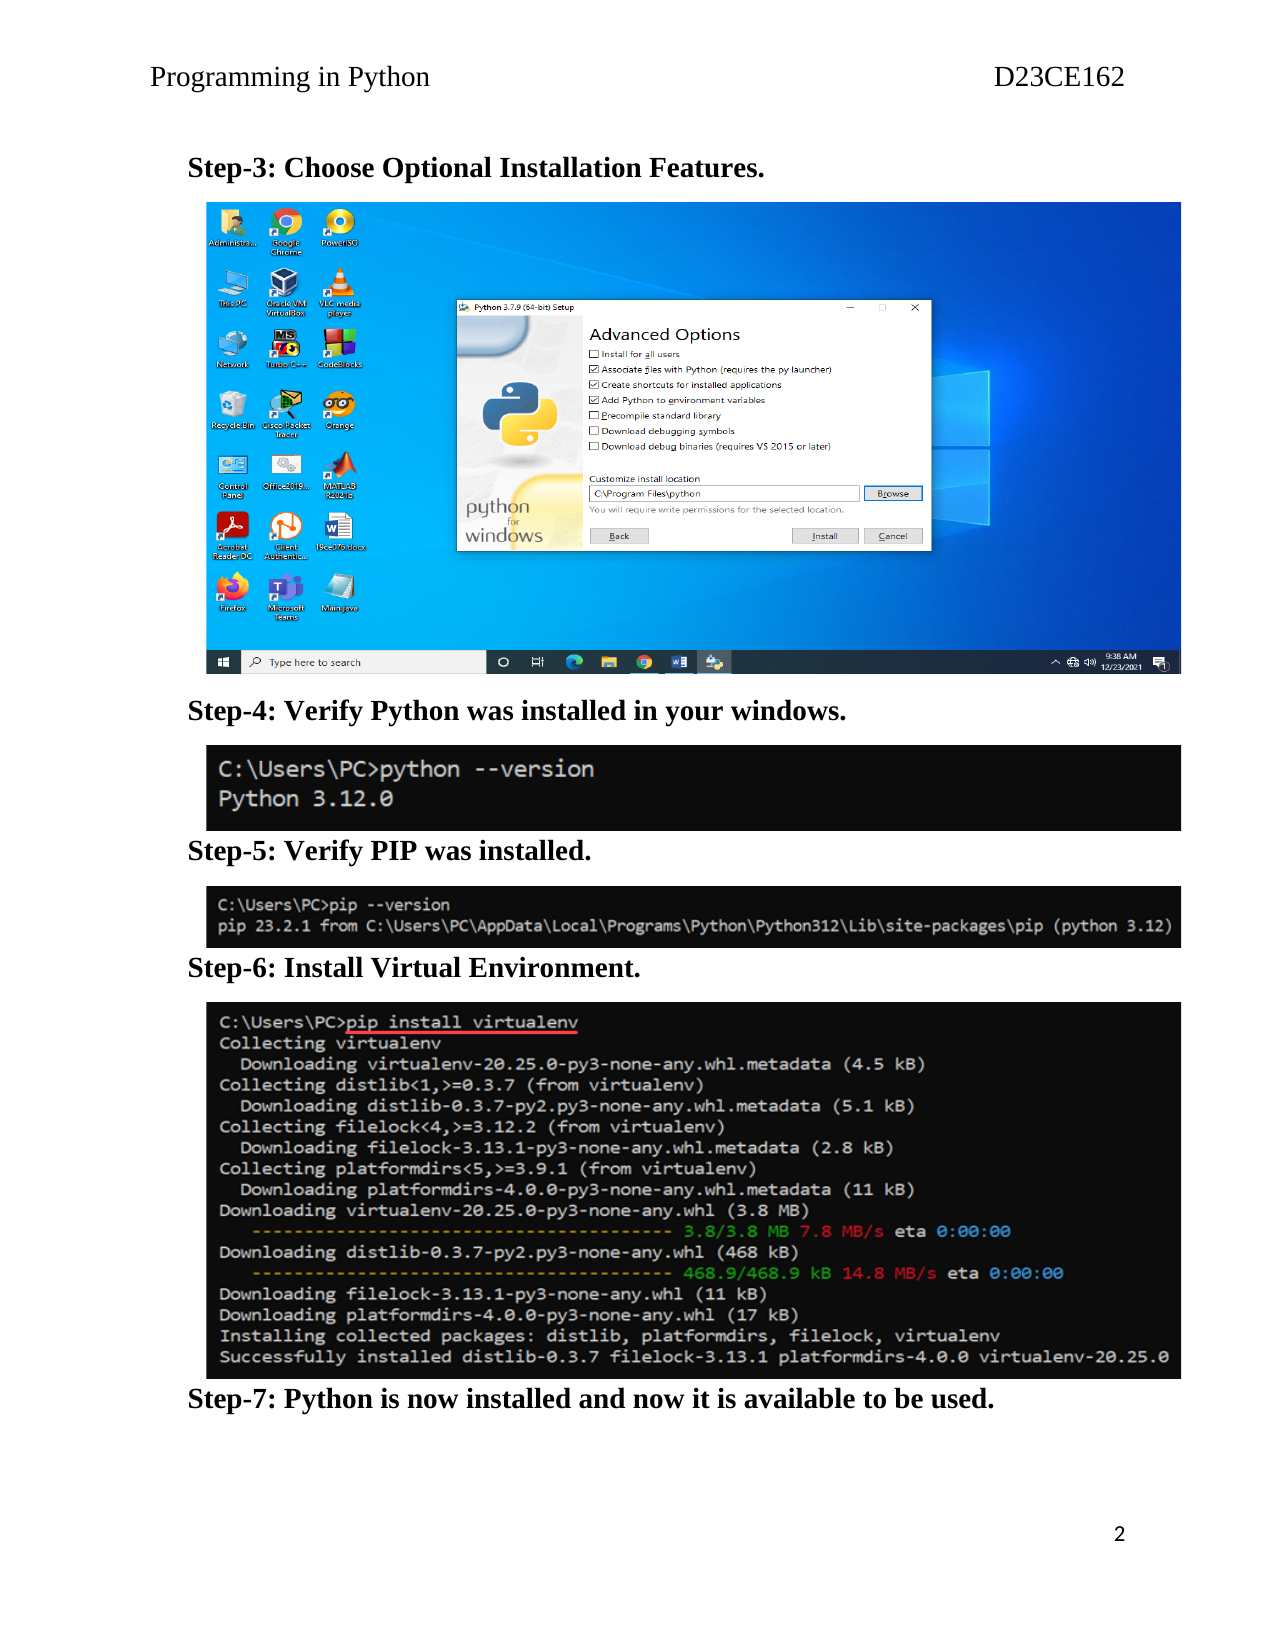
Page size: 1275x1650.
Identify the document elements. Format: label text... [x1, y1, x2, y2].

text Step-7: Python is now installed and now it is available to be used. [187, 1003, 1125, 1414]
text Step-4: Verify Python was installed in your windows. [187, 693, 1125, 726]
text Step-6: Install Virtual Environment. [187, 886, 1125, 983]
text Step-3: Choose Optional Installation Features. [187, 150, 1125, 183]
text Step-5: Verify PIP was installed. [187, 746, 1125, 867]
